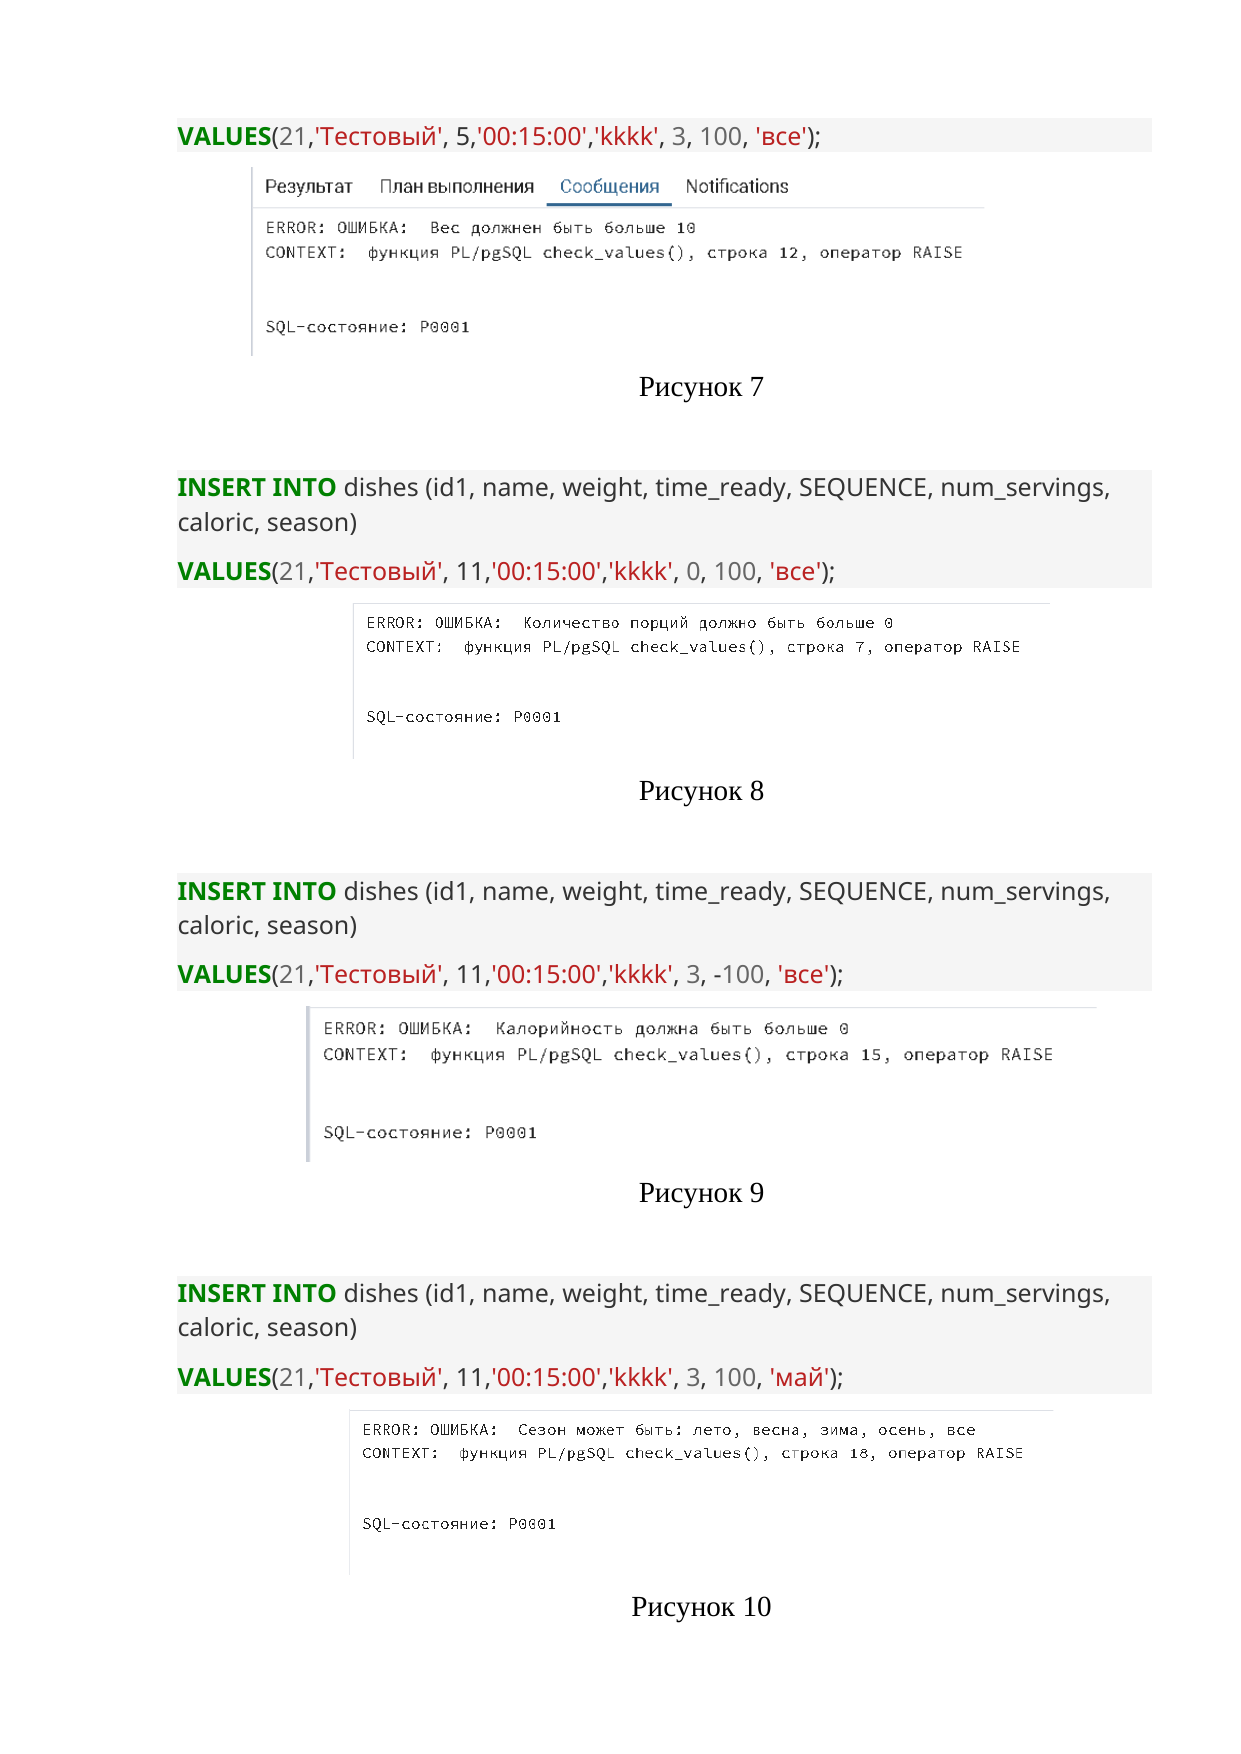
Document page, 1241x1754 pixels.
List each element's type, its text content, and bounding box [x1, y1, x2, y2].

text Рисунок 10 [177, 1589, 1152, 1622]
text INSERT INTO dishes (id1, name, weight, time_ready, SEQUENCE, num_servings, caloric, season) [177, 873, 1152, 941]
text INSERT INTO dishes (id1, name, weight, time_ready, SEQUENCE, num_servings, caloric, season) [177, 470, 1152, 538]
text VALUES(21,'Тестовый', 11,'00:15:00','kkkk', 3, 100, 'май'); [177, 1360, 1152, 1394]
text Рисунок 9 [177, 1175, 1152, 1209]
picture [251, 167, 985, 356]
text VALUES(21,'Тестовый', 11,'00:15:00','kkkk', 0, 100, 'все'); [177, 554, 1152, 588]
text Рисунок 8 [177, 773, 1152, 806]
picture [306, 1006, 1097, 1162]
text Рисунок 7 [177, 369, 1152, 403]
text VALUES(21,'Тестовый', 5,'00:15:00','kkkk', 3, 100, 'все'); [177, 118, 1152, 152]
text INSERT INTO dishes (id1, name, weight, time_ready, SEQUENCE, num_servings, caloric, season) [177, 1276, 1152, 1344]
picture [352, 603, 1050, 759]
picture [349, 1409, 1054, 1575]
text VALUES(21,'Тестовый', 11,'00:15:00','kkkk', 3, -100, 'все'); [177, 957, 1152, 991]
